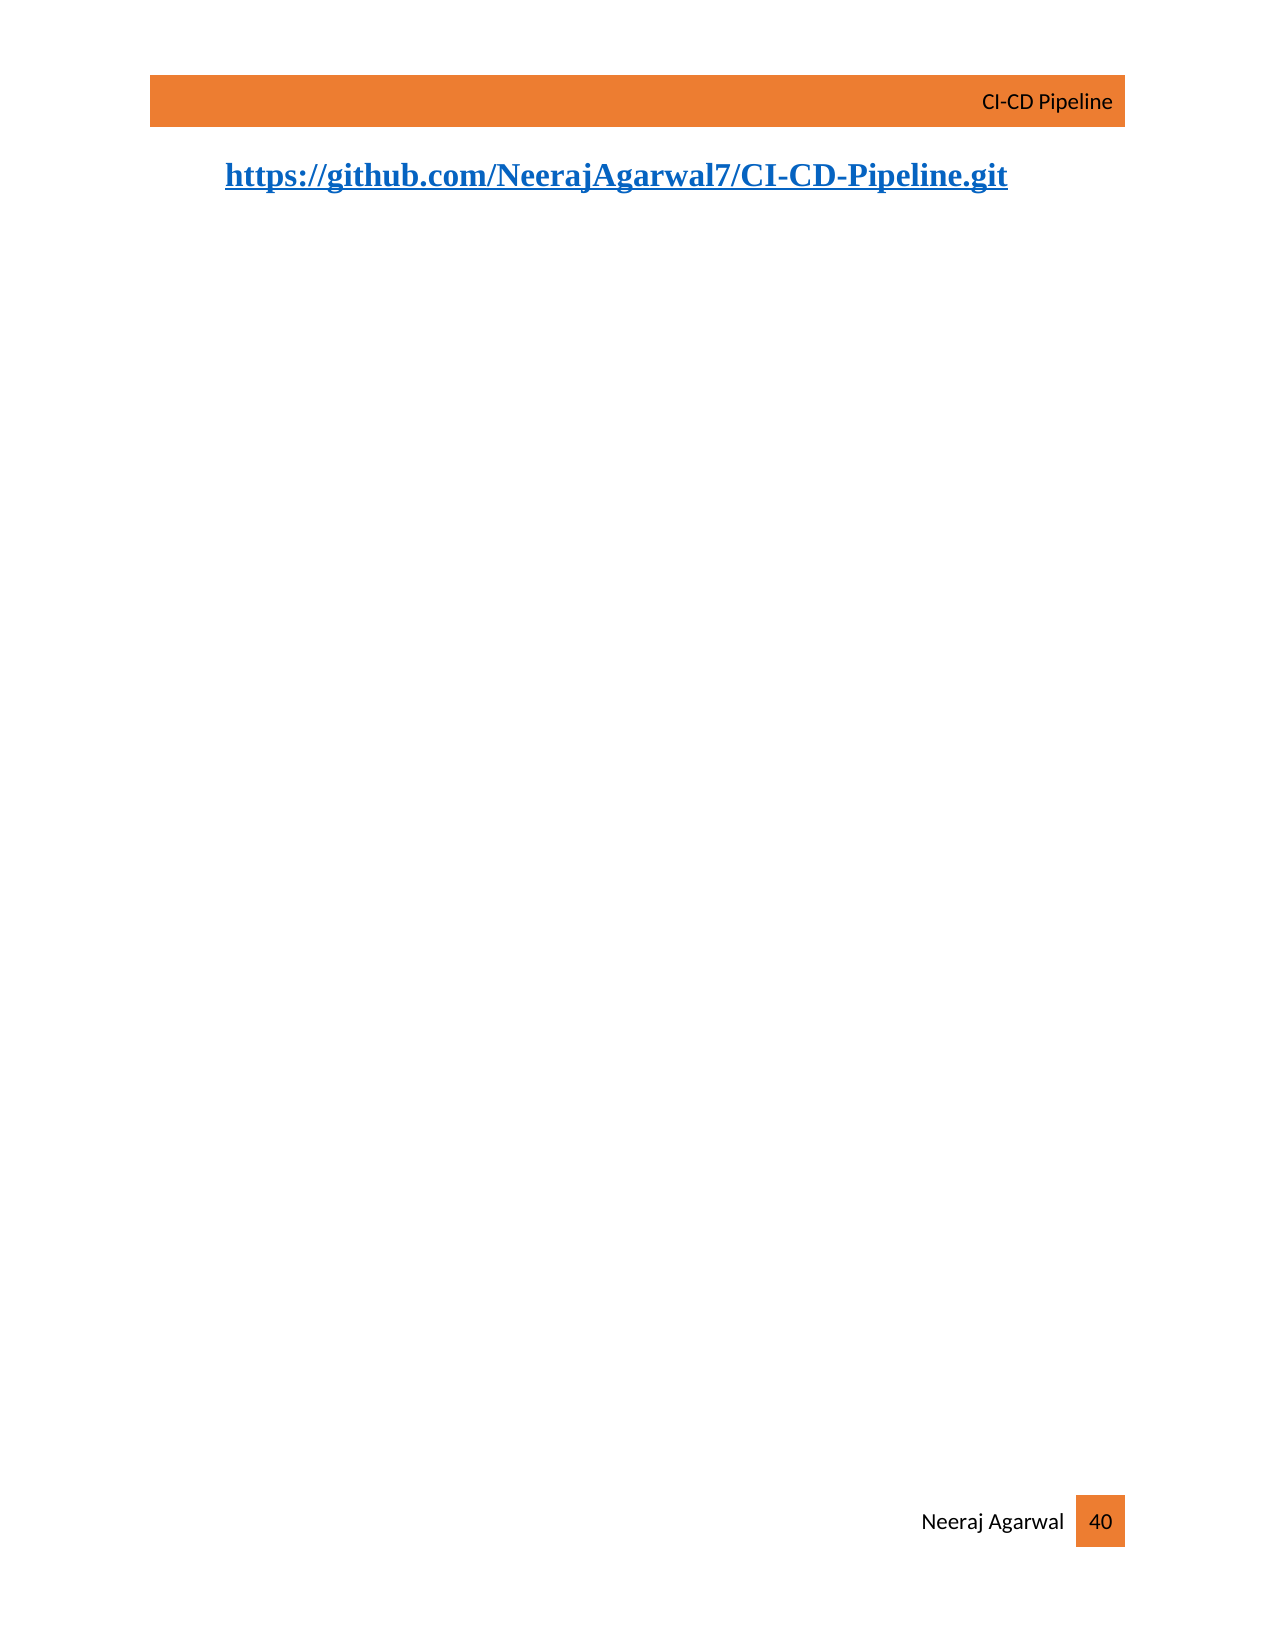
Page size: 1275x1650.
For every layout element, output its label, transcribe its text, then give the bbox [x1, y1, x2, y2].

text https://github.com/NeerajAgarwal7/CI-CD-Pipeline.git [150, 155, 1125, 193]
